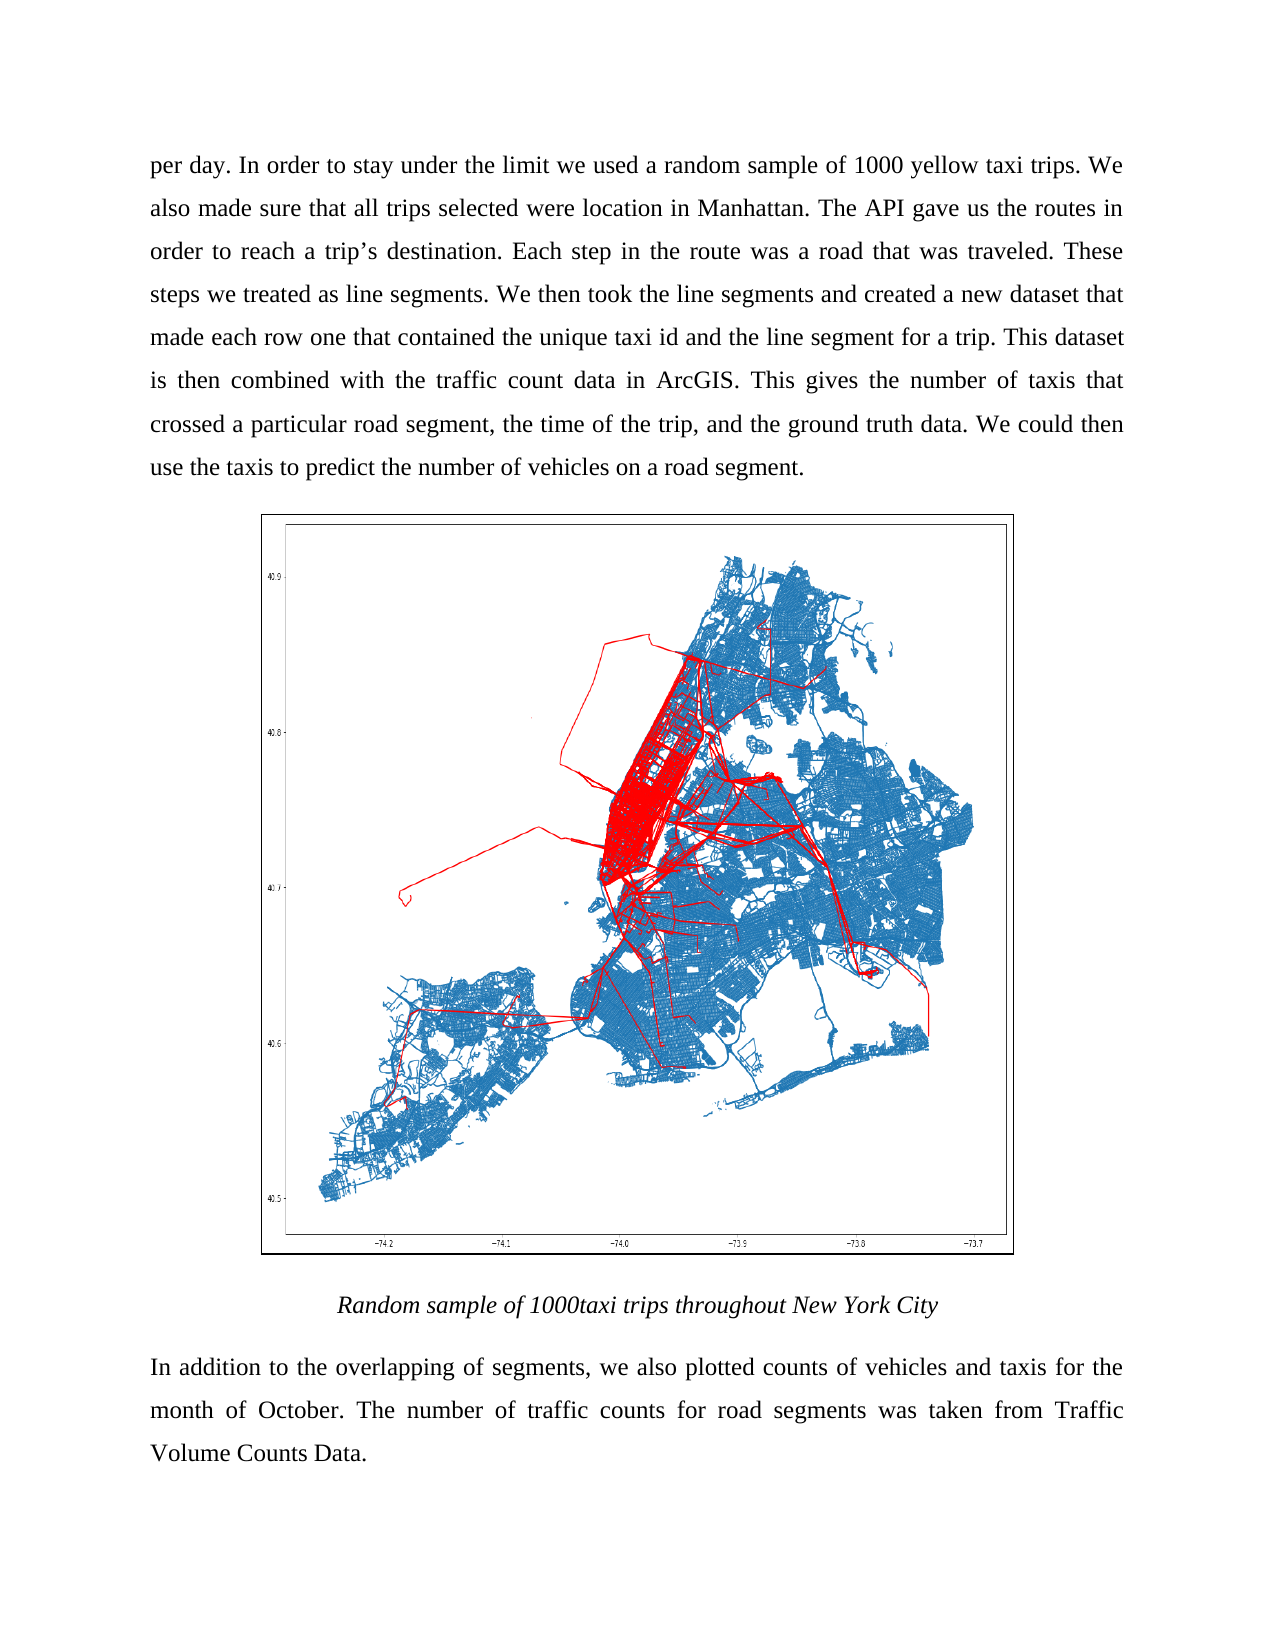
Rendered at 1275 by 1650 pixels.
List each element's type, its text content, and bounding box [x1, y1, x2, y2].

text In addition to the overlapping of segments, we also plotted counts of vehicles and taxis for the month of October. The number of traffic counts for road segments was taken from Traffic Volume Counts Data. [150, 1352, 1125, 1467]
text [150, 150, 1125, 481]
picture [262, 515, 1013, 1253]
text Random sample of 1000taxi trips throughout New York City [150, 1290, 1125, 1319]
